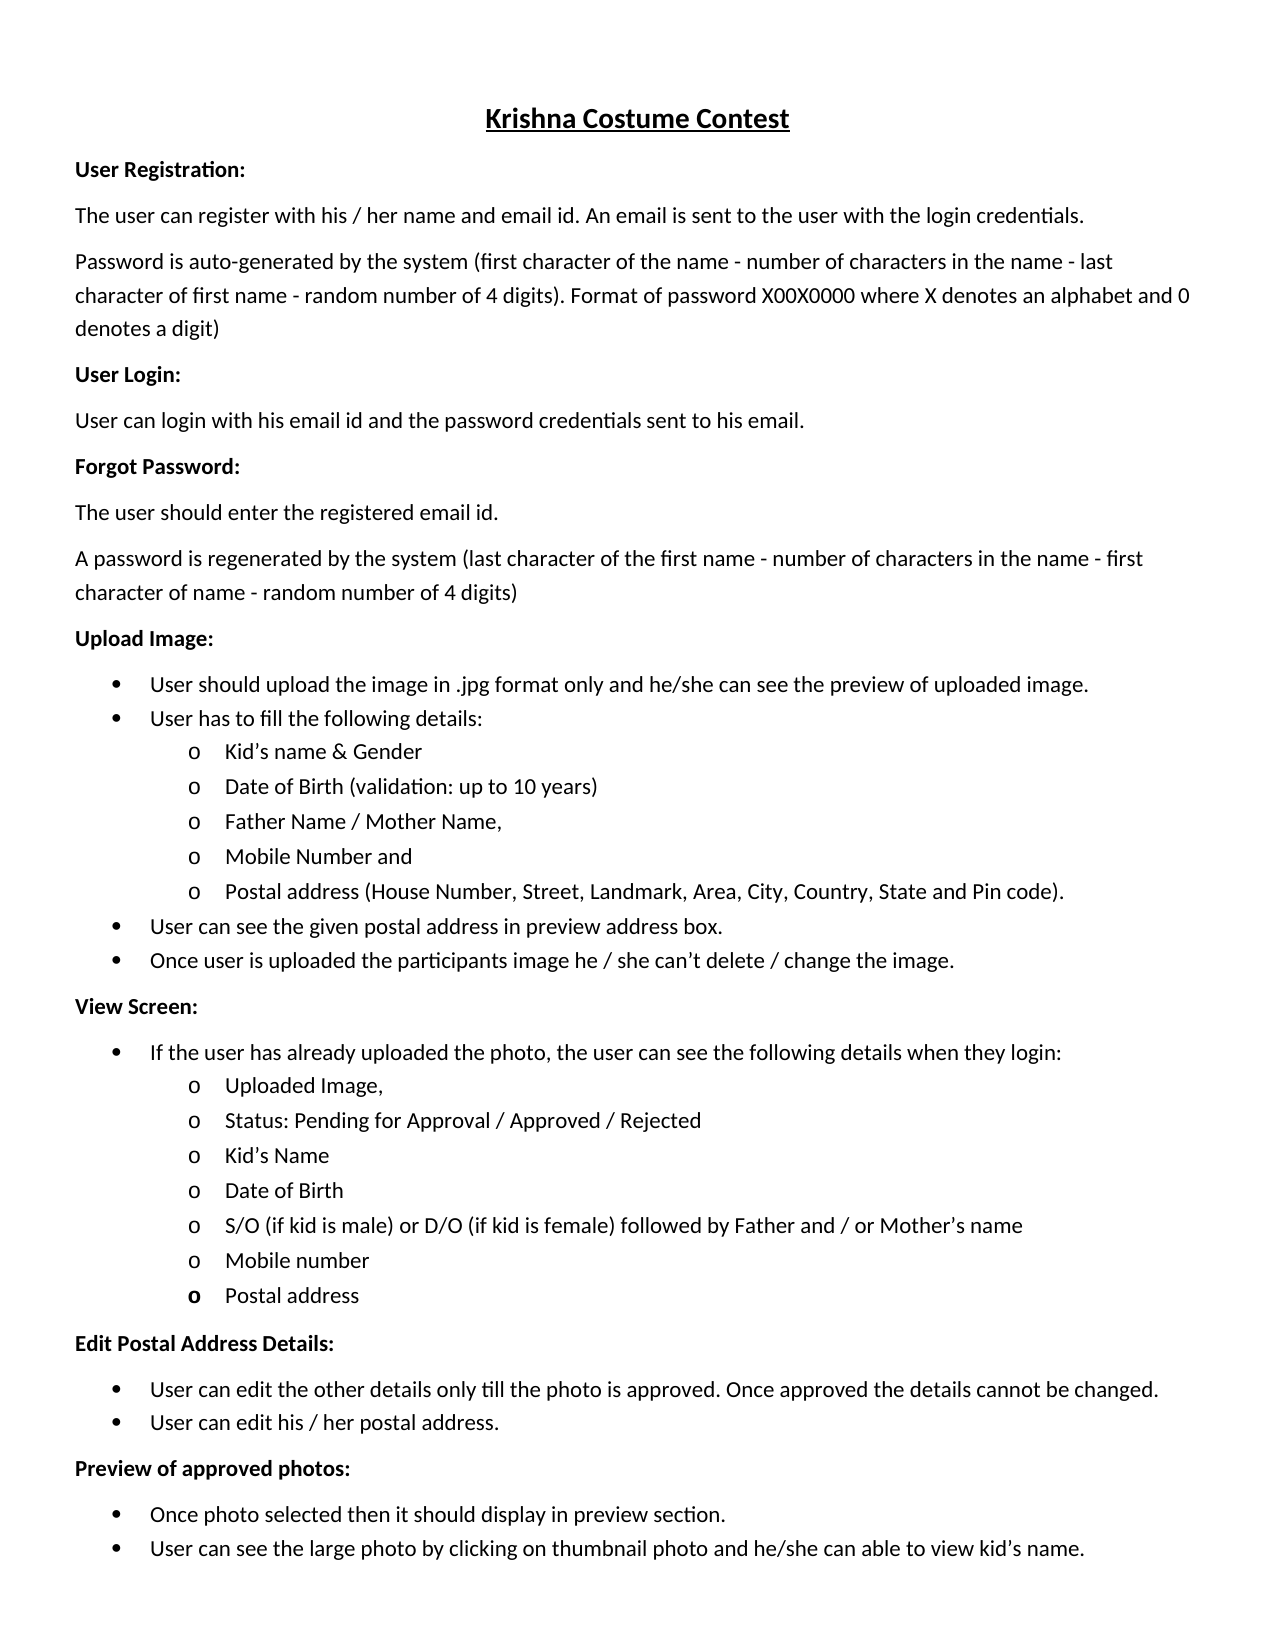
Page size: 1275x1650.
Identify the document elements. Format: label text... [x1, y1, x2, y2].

list Father Name / Mother Name, [187, 807, 1200, 836]
text User Login: [75, 360, 1200, 388]
text A password is regenerated by the system (last character of the first name - number of characters in the name - first character of name - random number of 4 digits) [75, 544, 1200, 606]
text Krishna Costume Contest [75, 100, 1200, 136]
text Forgot Password: [75, 452, 1200, 481]
list Uploaded Image, [187, 1071, 1200, 1101]
text The user can register with his / her name and email id. An email is sent to the user with the login credentials. [75, 201, 1200, 229]
list User should upload the image in .jpg format only and he/she can see the preview of uploaded image. [112, 670, 1200, 698]
list Date of Birth (validation: up to 10 years) [187, 772, 1200, 801]
text Password is auto-generated by the system (first character of the name - number of characters in the name - last character of first name - random number of 4 digits). Format of password X00X0000 where X denotes an alphabet and 0 denotes a digit) [75, 247, 1200, 342]
list Mobile number [187, 1246, 1200, 1276]
list User can see the large photo by clicking on thumbnail photo and he/she can able to view kid’s name. [112, 1534, 1200, 1562]
text View Screen: [75, 992, 1200, 1020]
text Upload Image: [75, 624, 1200, 652]
list User can edit his / her postal address. [112, 1408, 1200, 1437]
text The user should enter the registered email id. [75, 498, 1200, 527]
list User has to fill the following details: [112, 704, 1200, 732]
list Kid’s Name [187, 1141, 1200, 1171]
text Edit Postal Address Details: [75, 1329, 1200, 1357]
list Postal address (House Number, Street, Landmark, Area, City, Country, State and Pin code). [187, 877, 1200, 906]
list User can edit the other details only till the photo is approved. Once approved the details cannot be changed. [112, 1375, 1200, 1403]
list Mobile Number and [187, 842, 1200, 871]
text User Registration: [75, 155, 1200, 183]
list If the user has already uploaded the photo, the user can see the following details when they login: [112, 1038, 1200, 1066]
list S/O (if kid is male) or D/O (if kid is female) followed by Father and / or Mother’s name [187, 1211, 1200, 1241]
text Preview of approved photos: [75, 1454, 1200, 1483]
list Status: Pending for Approval / Approved / Rejected [187, 1106, 1200, 1136]
text User can login with his email id and the password credentials sent to his email. [75, 406, 1200, 434]
list Kid’s name & Gender [187, 737, 1200, 766]
list Once user is uploaded the participants image he / she can’t delete / change the image. [112, 946, 1200, 974]
list Once photo selected then it should display in preview section. [112, 1501, 1200, 1529]
list User can see the given postal address in preview address box. [112, 912, 1200, 940]
list Date of Birth [187, 1176, 1200, 1206]
list Postal address [187, 1281, 1200, 1311]
